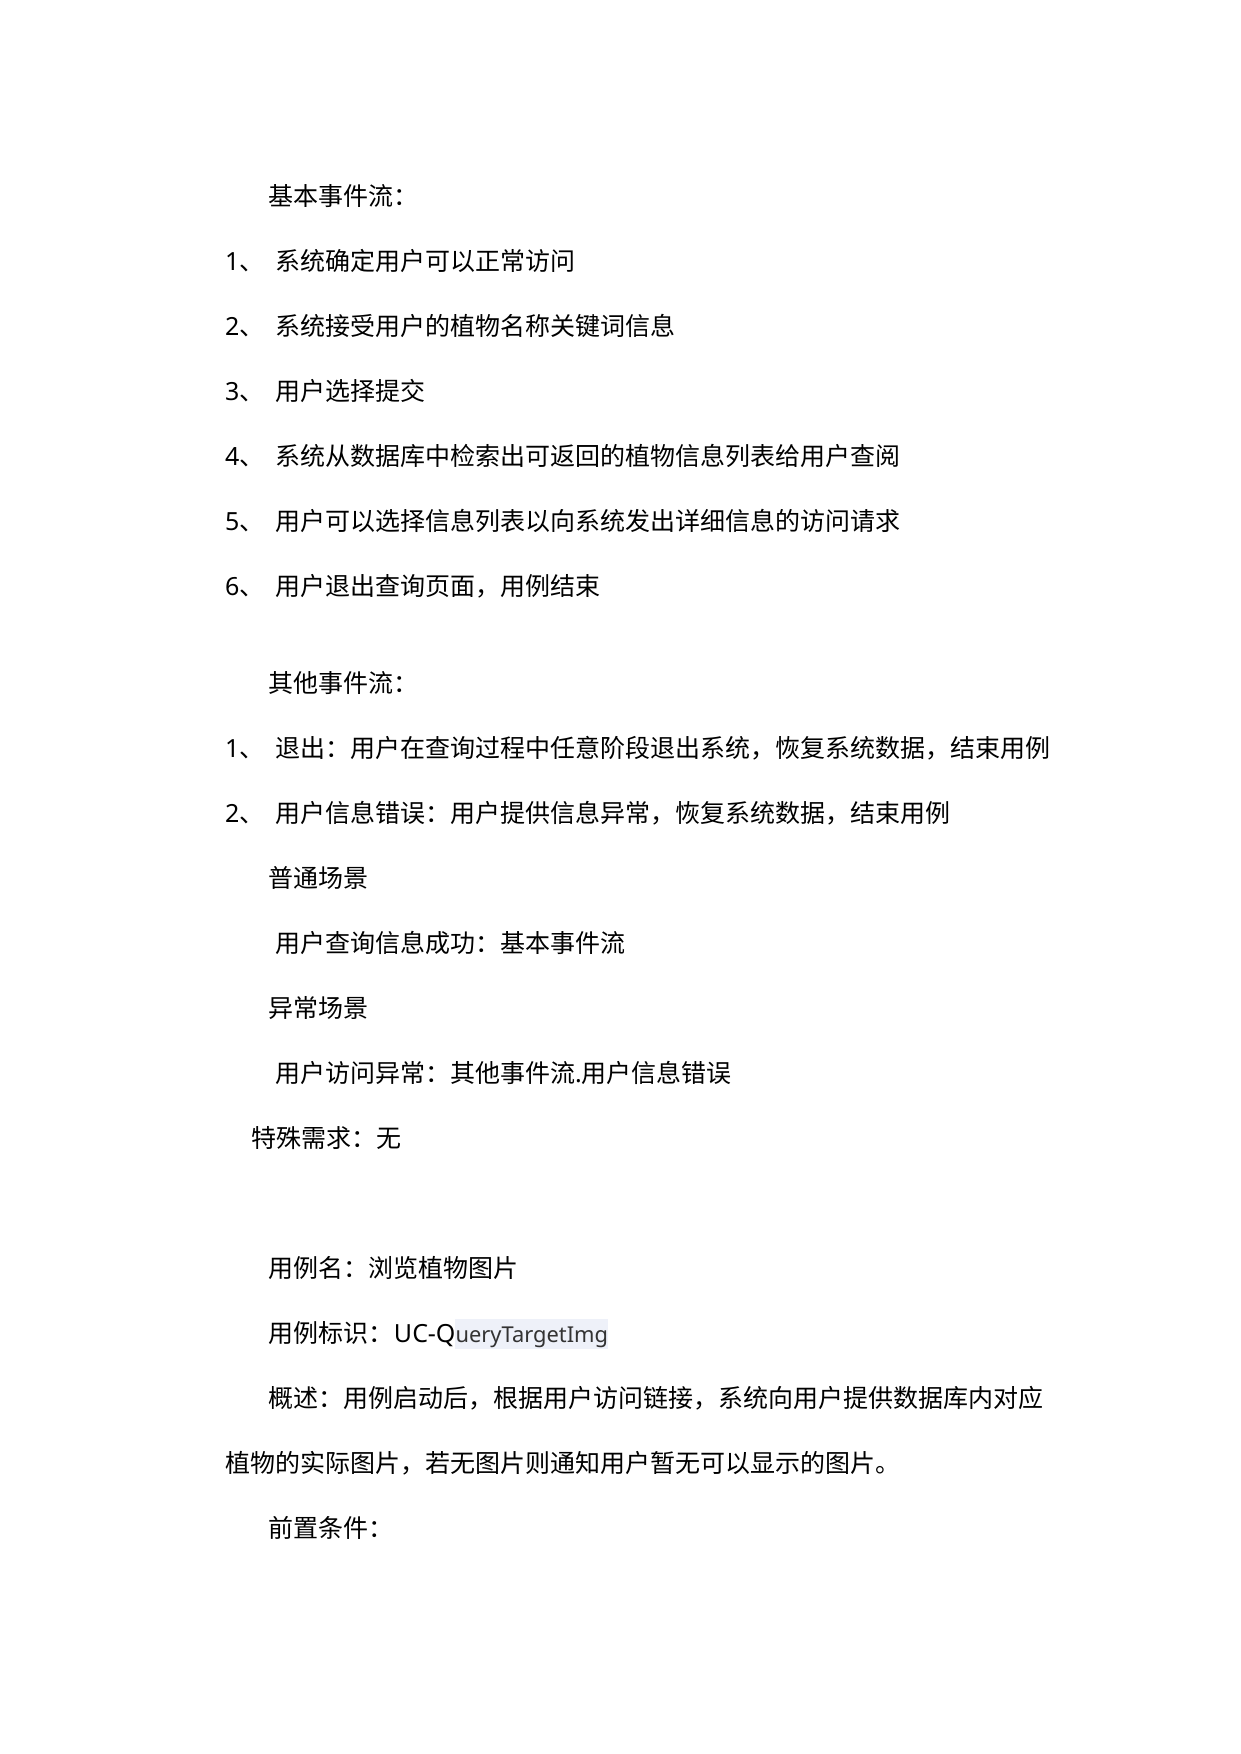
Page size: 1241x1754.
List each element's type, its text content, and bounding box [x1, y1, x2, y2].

list 普通场景 [225, 844, 1053, 909]
list 用户信息错误：用户提供信息异常，恢复系统数据，结束用例 [225, 779, 1053, 844]
list 特殊需求：无 [187, 1104, 1053, 1169]
list 概述：用例启动后，根据用户访问链接，系统向用户提供数据库内对应植物的实际图片，若无图片则通知用户暂无可以显示的图片。 [225, 1364, 1053, 1494]
list 其他事件流： [225, 649, 1053, 714]
list 用户选择提交 [225, 357, 1053, 422]
list 退出：用户在查询过程中任意阶段退出系统，恢复系统数据，结束用例 [225, 714, 1053, 779]
list 系统接受用户的植物名称关键词信息 [225, 292, 1053, 357]
list 用例名：浏览植物图片 [225, 1234, 1053, 1299]
list 用户访问异常：其他事件流.用户信息错误 [225, 1039, 1053, 1104]
list 用户退出查询页面，用例结束 [225, 552, 1053, 617]
list 用户可以选择信息列表以向系统发出详细信息的访问请求 [225, 487, 1053, 552]
list 异常场景 [225, 974, 1053, 1039]
list 基本事件流： [225, 162, 1053, 227]
list 前置条件： [225, 1494, 1053, 1559]
list 用例标识：UC-QueryTargetImg [225, 1299, 1053, 1364]
list 系统从数据库中检索出可返回的植物信息列表给用户查阅 [225, 422, 1053, 487]
list 用户查询信息成功：基本事件流 [225, 909, 1053, 974]
list 系统确定用户可以正常访问 [225, 227, 1053, 292]
